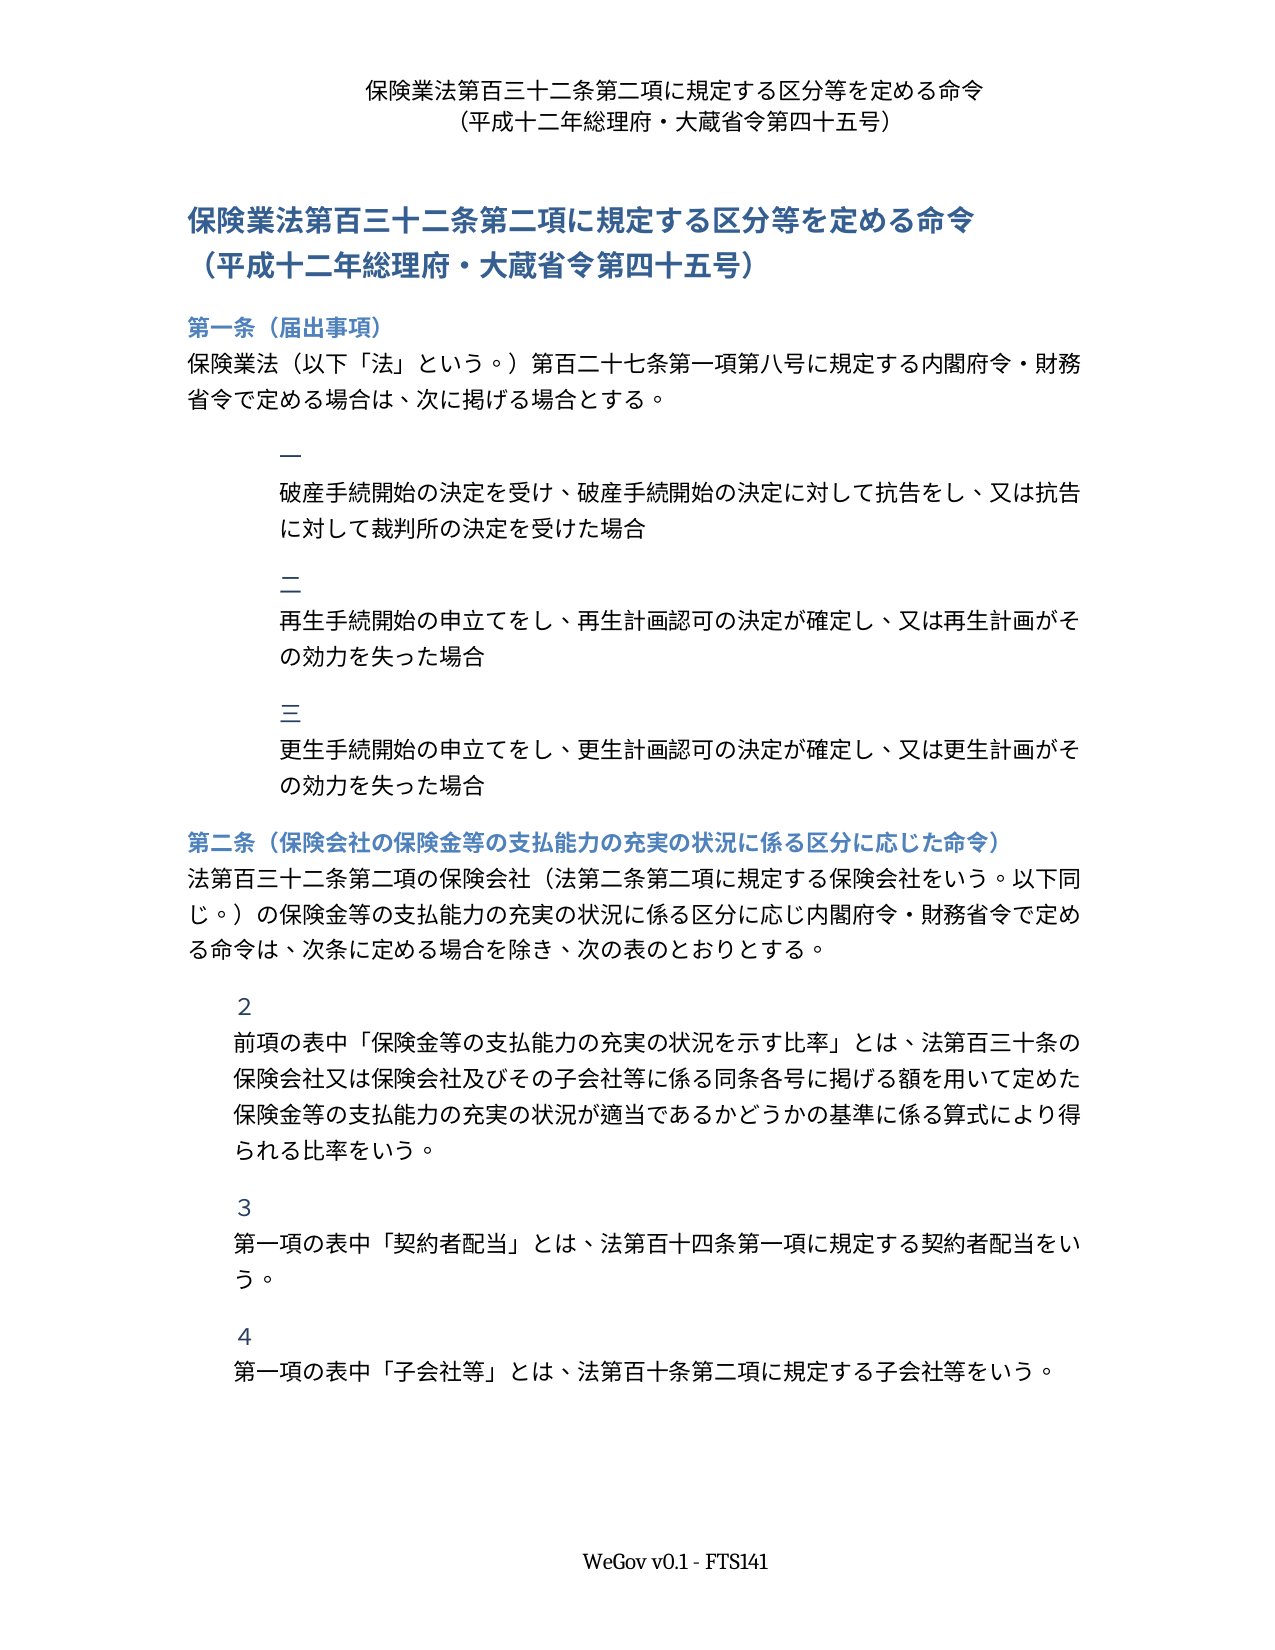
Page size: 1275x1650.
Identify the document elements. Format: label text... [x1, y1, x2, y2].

subtitle ２ [233, 991, 1087, 1022]
text 第一項の表中「子会社等」とは、法第百十条第二項に規定する子会社等をいう。 [233, 1356, 1087, 1388]
subtitle ４ [233, 1320, 1087, 1352]
text 更生手続開始の申立てをし、更生計画認可の決定が確定し、又は更生計画がその効力を失った場合 [279, 734, 1087, 801]
text 前項の表中「保険金等の支払能力の充実の状況を示す比率」とは、法第百三十条の保険会社又は保険会社及びその子会社等に係る同条各号に掲げる額を用いて定めた保険金等の支払能力の充実の状況が適当であるかどうかの基準に係る算式により得られる比率をいう。 [233, 1027, 1087, 1166]
subtitle 二 [279, 569, 1087, 601]
subtitle 一 [279, 441, 1087, 472]
subtitle 第二条（保険会社の保険金等の支払能力の充実の状況に係る区分に応じた命令） [187, 827, 1087, 858]
text 第一項の表中「契約者配当」とは、法第百十四条第一項に規定する契約者配当をいう。 [233, 1228, 1087, 1295]
text 破産手続開始の決定を受け、破産手続開始の決定に対して抗告をし、又は抗告に対して裁判所の決定を受けた場合 [279, 477, 1087, 544]
subtitle ３ [233, 1192, 1087, 1223]
subtitle 保険業法第百三十二条第二項に規定する区分等を定める命令 （平成十二年総理府・大蔵省令第四十五号） [187, 200, 1087, 285]
subtitle 第一条（届出事項） [187, 312, 1087, 343]
subtitle 三 [279, 698, 1087, 729]
text 法第百三十二条第二項の保険会社（法第二条第二項に規定する保険会社をいう。以下同じ。）の保険金等の支払能力の充実の状況に係る区分に応じ内閣府令・財務省令で定める命令は、次条に定める場合を除き、次の表のとおりとする。 [187, 863, 1087, 966]
text 再生手続開始の申立てをし、再生計画認可の決定が確定し、又は再生計画がその効力を失った場合 [279, 605, 1087, 672]
text 保険業法（以下「法」という。）第百二十七条第一項第八号に規定する内閣府令・財務省令で定める場合は、次に掲げる場合とする。 [187, 348, 1087, 415]
